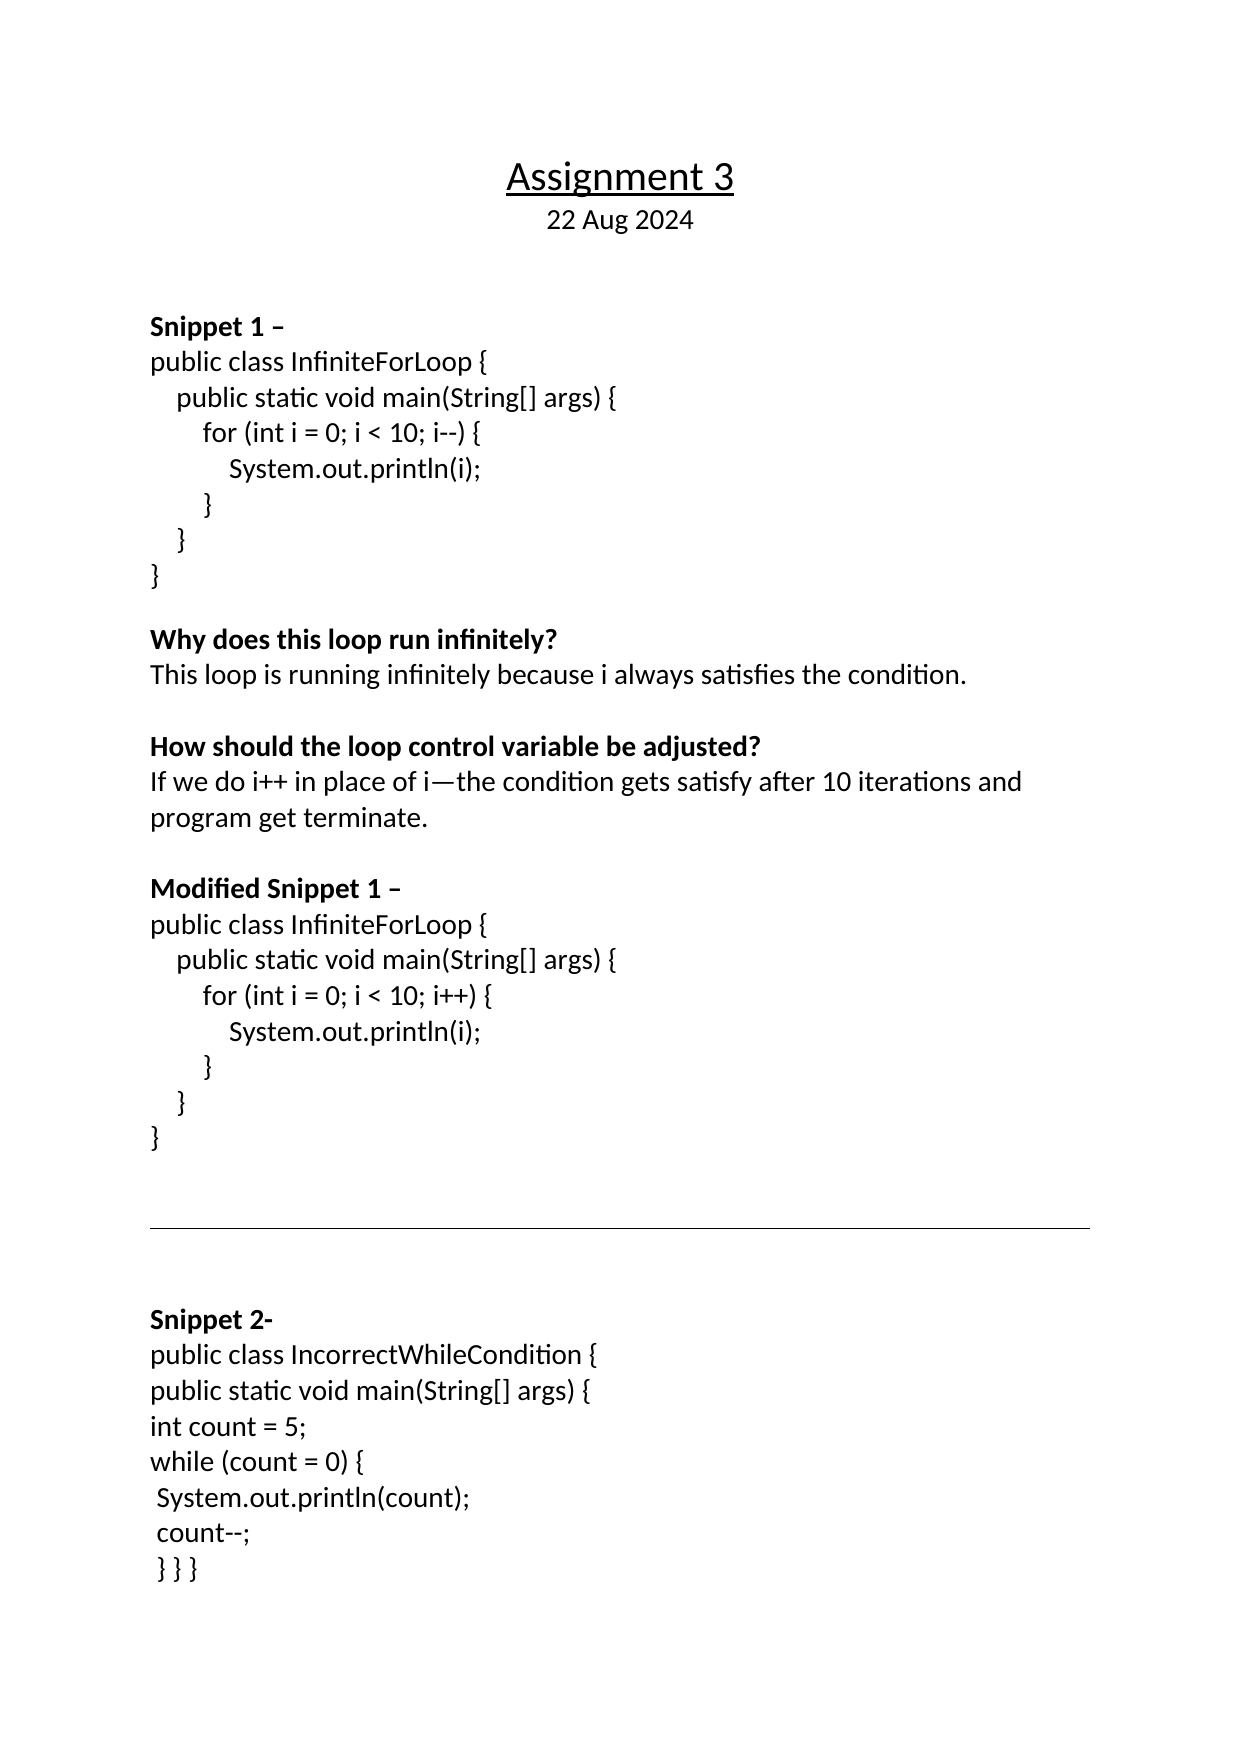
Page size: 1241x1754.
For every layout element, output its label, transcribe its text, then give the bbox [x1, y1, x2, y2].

text If we do i++ in place of i—the condition gets satisfy after 10 iterations and program get terminate. [150, 763, 1090, 834]
text } [150, 557, 1090, 621]
text Snippet 1 – [150, 308, 1090, 343]
text System.out.println(i); [150, 450, 1090, 486]
text count--; [150, 1514, 1090, 1550]
text public class InfiniteForLoop { [150, 343, 1090, 379]
text Assignment 3 [150, 150, 1090, 201]
text } } } [150, 1550, 1090, 1586]
text for (int i = 0; i < 10; i--) { [150, 414, 1090, 450]
text } [150, 486, 1090, 521]
text This loop is running infinitely because i always satisfies the condition. [150, 656, 1090, 692]
text public static void main(String[] args) { [150, 1372, 1090, 1408]
text while (count = 0) { [150, 1443, 1090, 1479]
text int count = 5; [150, 1408, 1090, 1443]
text } [150, 1048, 1090, 1084]
text Snippet 2- [150, 1301, 1090, 1336]
text } [150, 521, 1090, 557]
text public class InfiniteForLoop { [150, 906, 1090, 941]
text public class IncorrectWhileCondition { [150, 1336, 1090, 1372]
text 22 Aug 2024 [150, 201, 1090, 236]
text } [150, 1084, 1090, 1119]
text How should the loop control variable be adjusted? [150, 728, 1090, 763]
text Modified Snippet 1 – [150, 870, 1090, 906]
text System.out.println(count); [150, 1479, 1090, 1514]
text } [150, 1119, 1090, 1155]
text for (int i = 0; i < 10; i++) { [150, 977, 1090, 1013]
text public static void main(String[] args) { [150, 941, 1090, 977]
text System.out.println(i); [150, 1013, 1090, 1048]
text Why does this loop run infinitely? [150, 621, 1090, 656]
text public static void main(String[] args) { [150, 379, 1090, 414]
